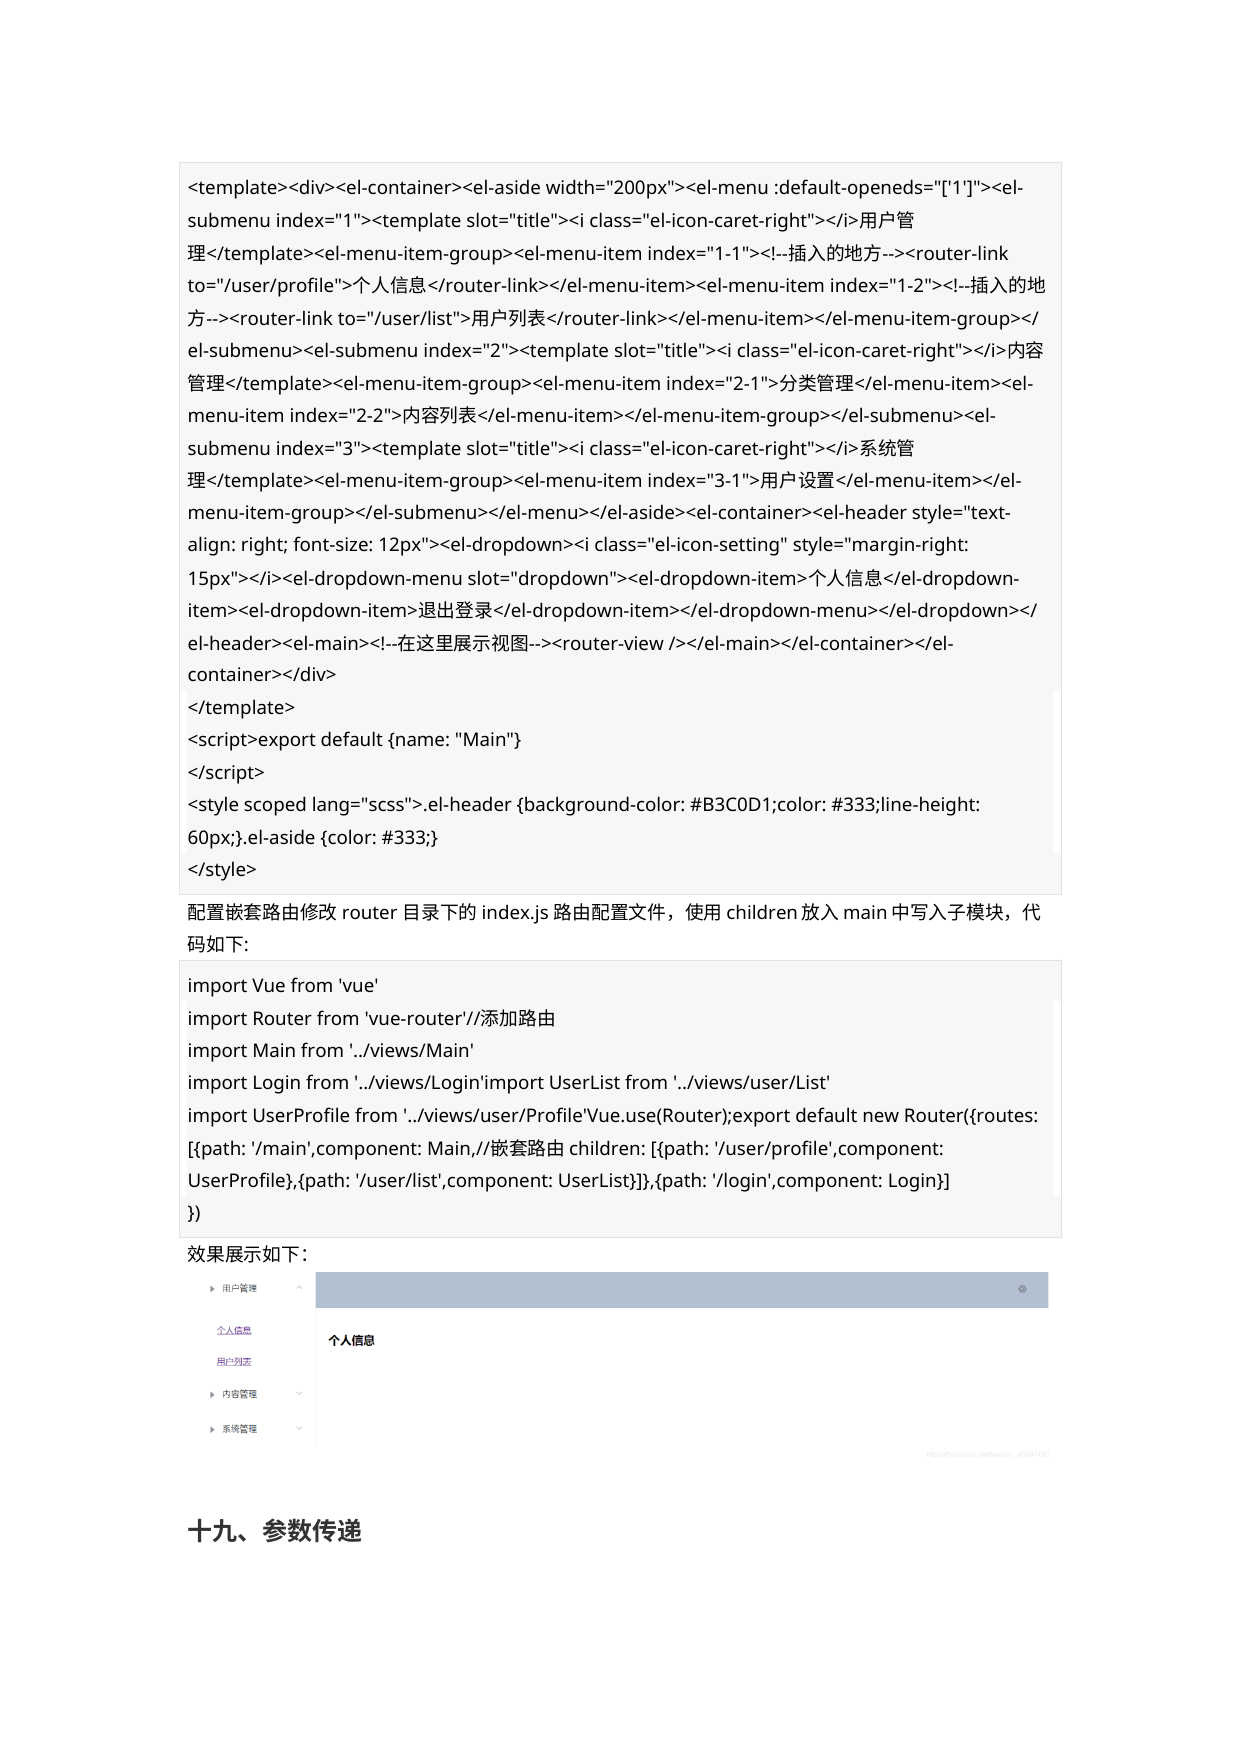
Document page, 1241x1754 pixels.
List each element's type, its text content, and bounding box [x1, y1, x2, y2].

text import Main from '../views/Main' [187, 1033, 1053, 1066]
text 效果展示如下： [187, 1238, 1053, 1270]
text import Router from 'vue-router'//添加路由 [187, 1001, 1053, 1033]
text <template><div><el-container><el-aside width="200px"><el-menu :default-openeds="['1']"><el-submenu index="1"><template slot="title"><i class="el-icon-caret-right"></i>用户管理</template><el-menu-item-group><el-menu-item index="1-1"><!--插入的地方--><router-link to="/user/profile">个人信息</router-link></el-menu-item><el-menu-item index="1-2"><!--插入的地方--><router-link to="/user/list">用户列表</router-link></el-menu-item></el-menu-item-group></el-submenu><el-submenu index="2"><template slot="title"><i class="el-icon-caret-right"></i>内容管理</template><el-menu-item-group><el-menu-item index="2-1">分类管理</el-menu-item><el-menu-item index="2-2">内容列表</el-menu-item></el-menu-item-group></el-submenu><el-submenu index="3"><template slot="title"><i class="el-icon-caret-right"></i>系统管理</template><el-menu-item-group><el-menu-item index="3-1">用户设置</el-menu-item></el-menu-item-group></el-submenu></el-menu></el-aside><el-container><el-header style="text-align: right; font-size: 12px"><el-dropdown><i class="el-icon-setting" style="margin-right: 15px"></i><el-dropdown-menu slot="dropdown"><el-dropdown-item>个人信息</el-dropdown-item><el-dropdown-item>退出登录</el-dropdown-item></el-dropdown-menu></el-dropdown></el-header><el-main><!--在这里展示视图--><router-view /></el-main></el-container></el-container></div> [180, 163, 1061, 691]
text 十九、参数传递 [187, 1497, 1053, 1562]
text </style> [180, 844, 1061, 894]
text 配置嵌套路由修改 router 目录下的 index.js 路由配置文件，使用children放入main中写入子模块，代码如下: [187, 895, 1053, 960]
text </script> [187, 756, 1053, 788]
text </template> [187, 691, 1053, 723]
text import Login from '../views/Login'import UserList from '../views/user/List' [187, 1066, 1053, 1098]
text import Vue from 'vue' [180, 961, 1061, 1001]
text import UserProfile from '../views/user/Profile'Vue.use(Router);export default new Router({routes: [{path: '/main',component: Main,//嵌套路由children: [{path: '/user/profile',component: UserProfile},{path: '/user/list',component: UserList}]},{path: '/login',component: Login}] [187, 1098, 1053, 1187]
text }) [180, 1187, 1061, 1237]
text <style scoped lang="scss">.el-header {background-color: #B3C0D1;color: #333;line-height: 60px;}.el-aside {color: #333;} [187, 788, 1053, 844]
text <script>export default {name: "Main"} [187, 723, 1053, 756]
picture [187, 1272, 1053, 1462]
